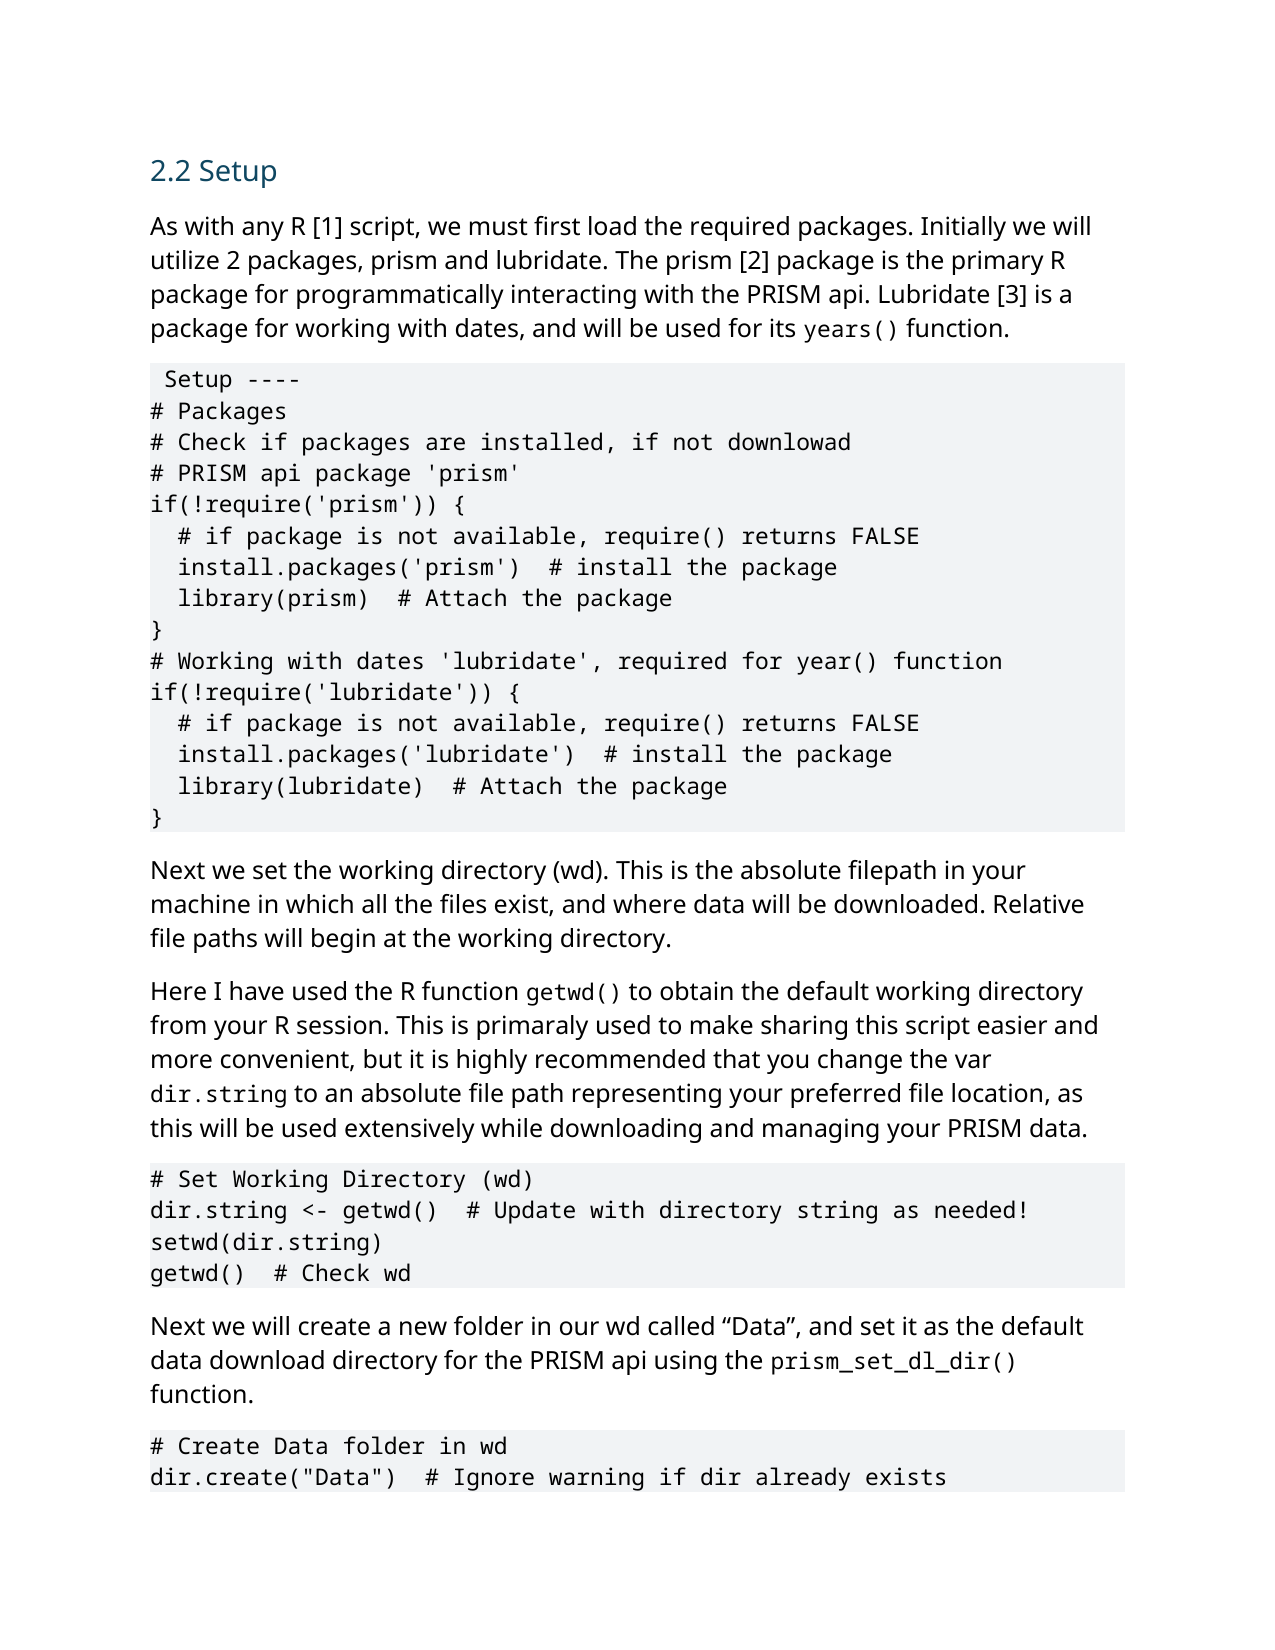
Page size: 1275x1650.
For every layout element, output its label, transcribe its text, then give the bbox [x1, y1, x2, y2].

text Setup ---- # Packages # Check if packages are installed, if not downlowad # PRISM api package 'prism' if(!require('prism')) { # if package is not available, require() returns FALSE install.packages('prism') # install the package library(prism) # Attach the package } # Working with dates 'lubridate', required for year() function if(!require('lubridate')) { # if package is not available, require() returns FALSE install.packages('lubridate') # install the package library(lubridate) # Attach the package } [150, 363, 1125, 832]
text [150, 1430, 1125, 1492]
text Here I have used the R function getwd() to obtain the default working directory from your R session. This is primaraly used to make sharing this script easier and more convenient, but it is highly recommended that you change the var dir.string to an absolute file path representing your preferred file location, as this will be used extensively while downloading and managing your PRISM data. [150, 974, 1125, 1144]
subtitle 2.2 Setup [150, 150, 1125, 190]
text Next we will create a new folder in our wd called “Data”, and set it as the default data download directory for the PRISM api using the prism_set_dl_dir() function. [150, 1309, 1125, 1411]
text As with any R [1] script, we must first load the required packages. Initially we will utilize 2 packages, prism and lubridate. The prism [2] package is the primary R package for programmatically interacting with the PRISM api. Lubridate [3] is a package for working with dates, and will be used for its years() function. [150, 208, 1125, 345]
text Next we set the working directory (wd). This is the absolute filepath in your machine in which all the files exist, and where data will be downloaded. Relative file paths will begin at the working directory. [150, 853, 1125, 955]
text # Set Working Directory (wd) dir.string <- getwd() # Update with directory string as needed! setwd(dir.string) getwd() # Check wd [150, 1163, 1125, 1288]
